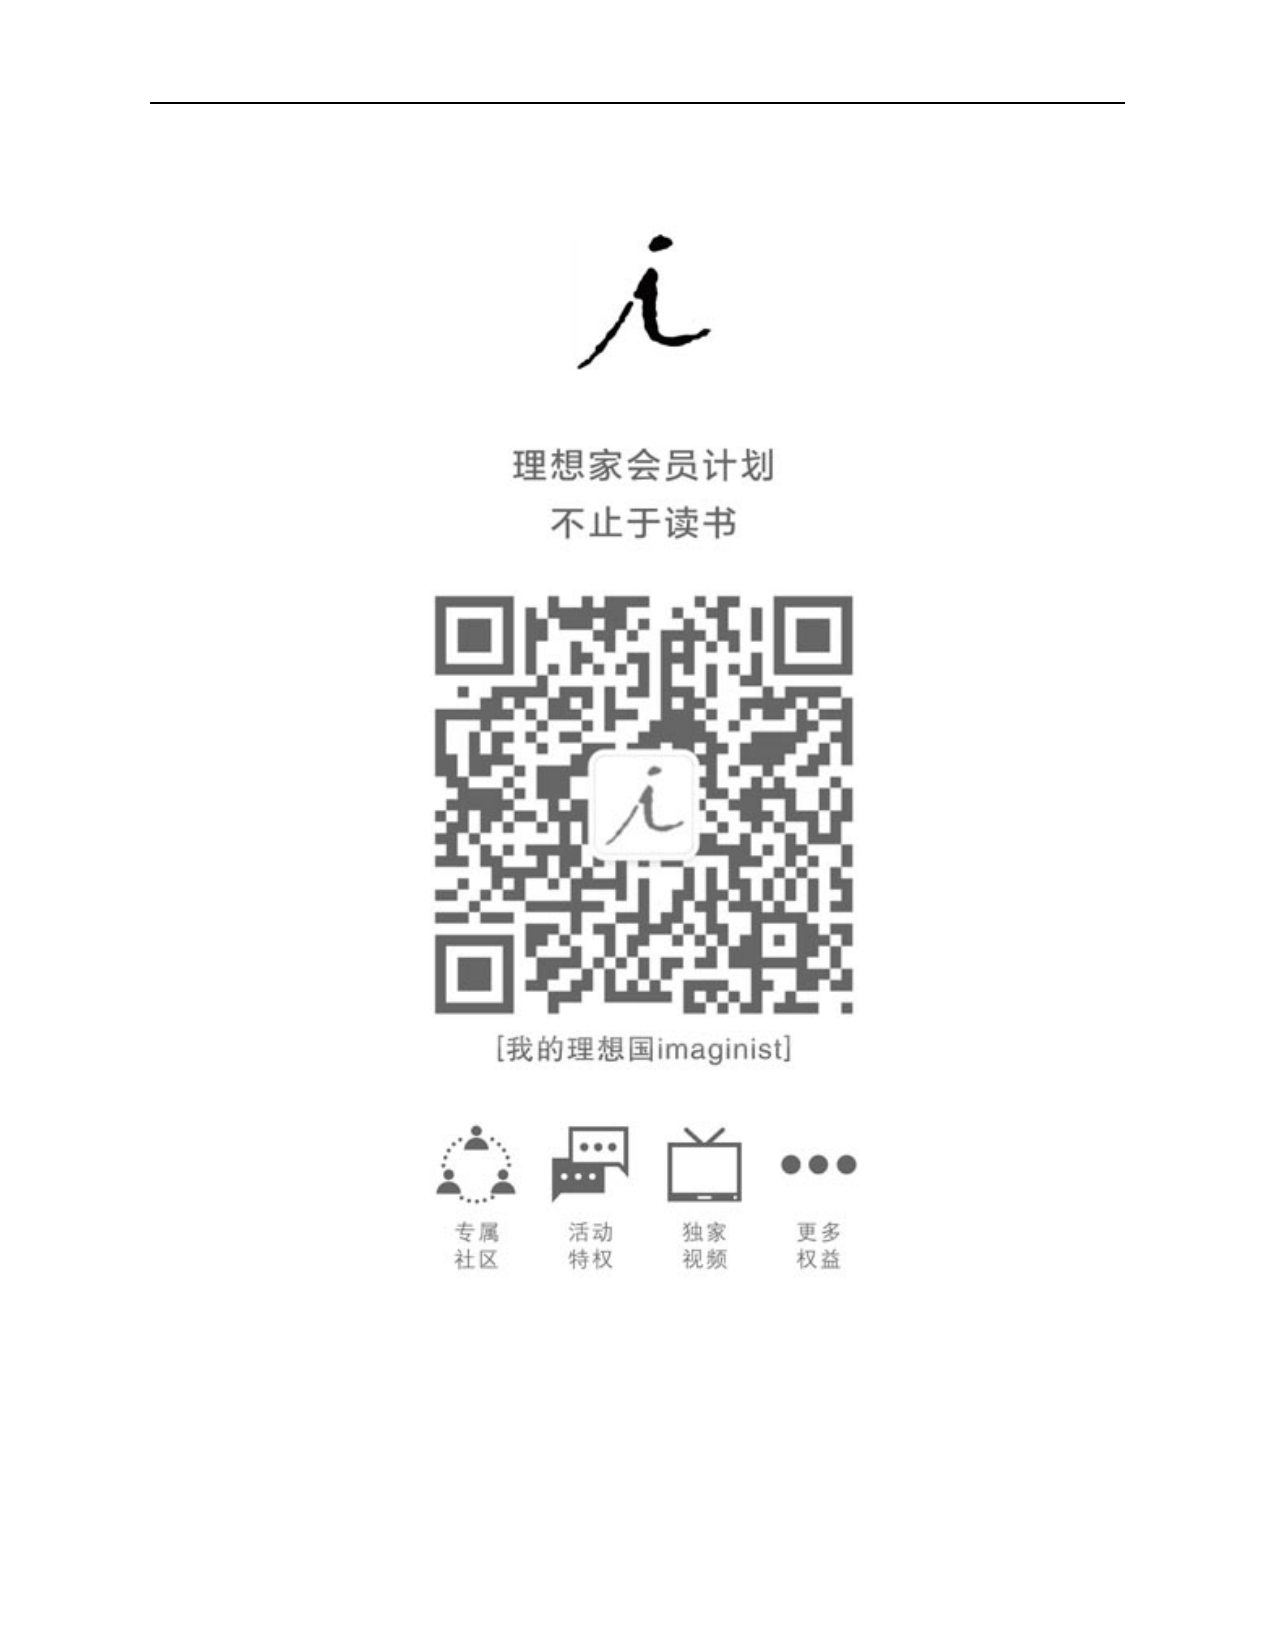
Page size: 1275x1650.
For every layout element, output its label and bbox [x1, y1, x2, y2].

picture [197, 150, 1078, 1446]
